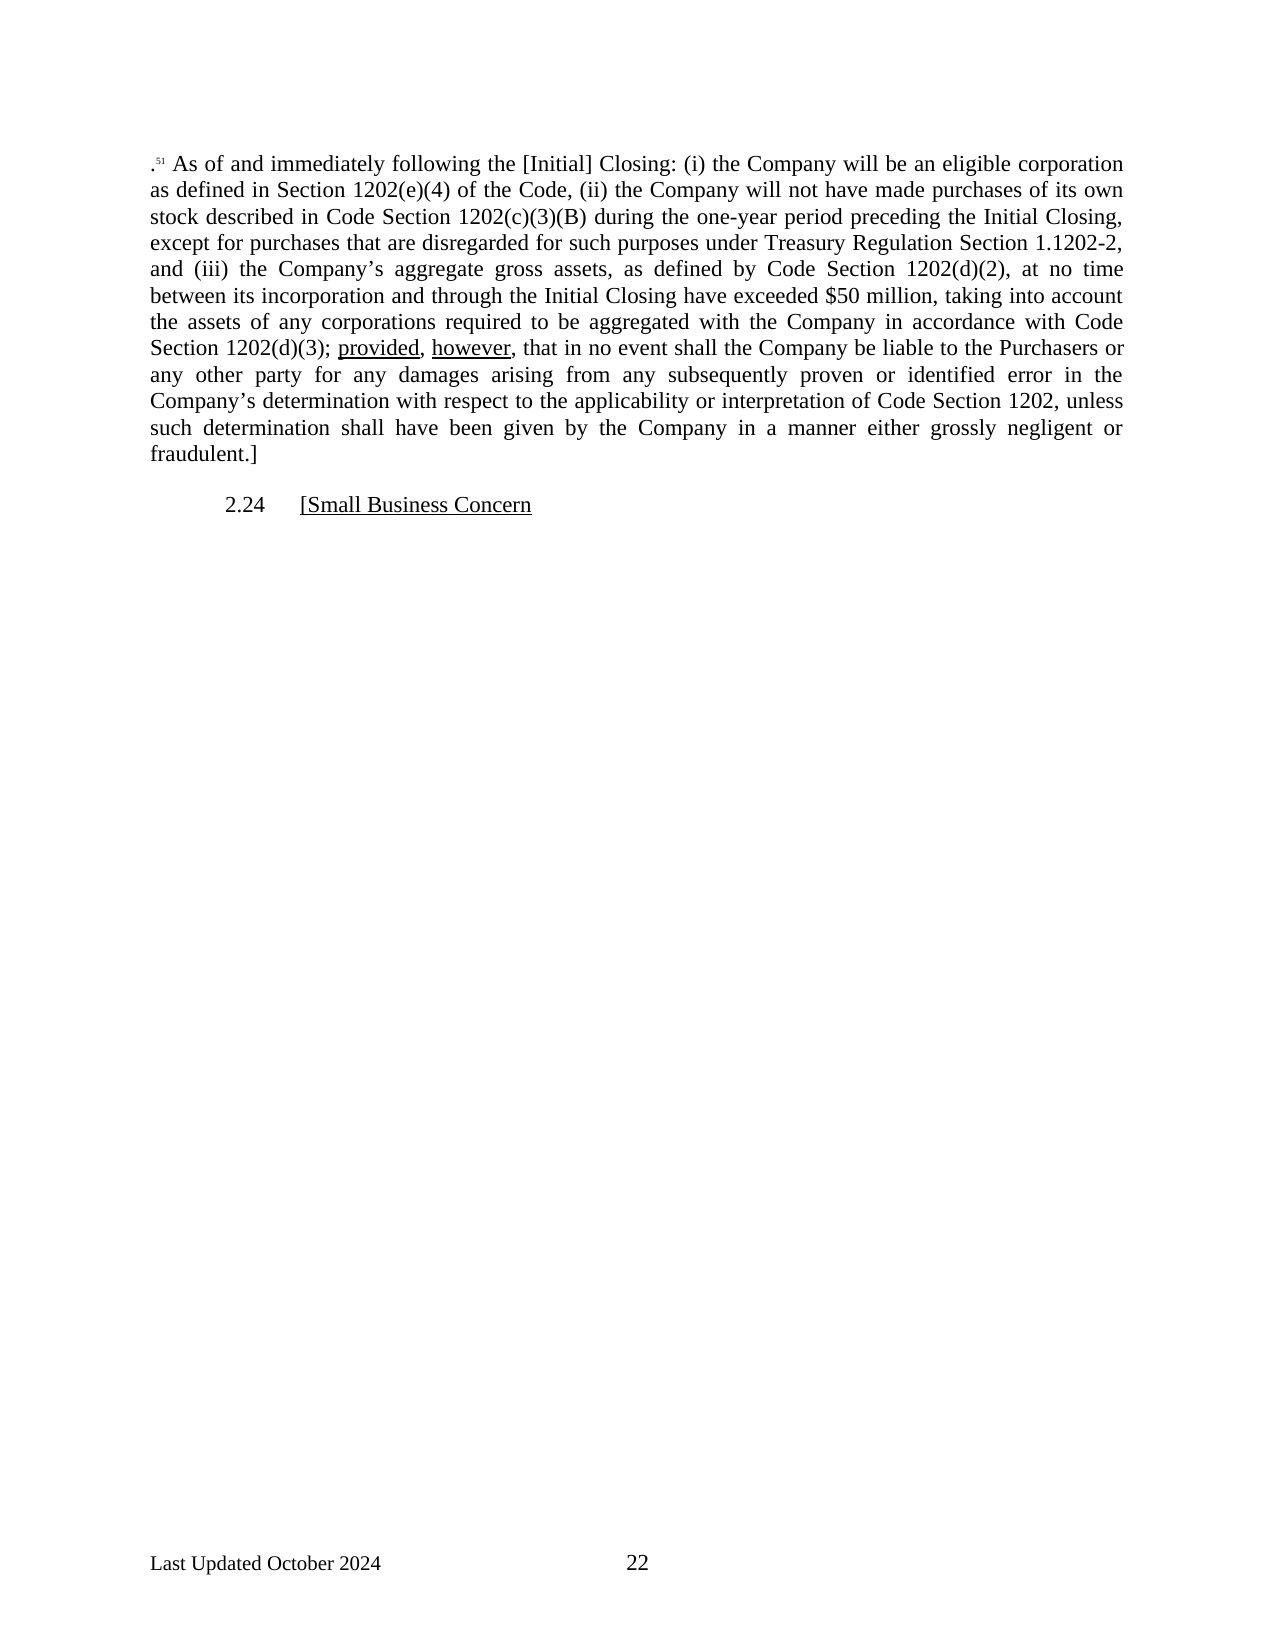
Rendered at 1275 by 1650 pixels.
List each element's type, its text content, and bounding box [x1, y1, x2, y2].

subtitle [Small Business Concern [150, 491, 1125, 518]
subtitle . As of and immediately following the [Initial] Closing: (i) the Company will be an eligible corporation as defined in Section 1202(e)(4) of the Code, (ii) the Company will not have made purchases of its own stock described in Code Section 1202(c)(3)(B) during the one-year period preceding the Initial Closing, except for purchases that are disregarded for such purposes under Treasury Regulation Section 1.1202-2, and (iii) the Company’s aggregate gross assets, as defined by Code Section 1202(d)(2), at no time between its incorporation and through the Initial Closing have exceeded $50 million, taking into account the assets of any corporations required to be aggregated with the Company in accordance with Code Section 1202(d)(3); provided, however, that in no event shall the Company be liable to the Purchasers or any other party for any damages arising from any subsequently proven or identified error in the Company’s determination with respect to the applicability or interpretation of Code Section 1202, unless such determination shall have been given by the Company in a manner either grossly negligent or fraudulent.] [150, 150, 1125, 466]
